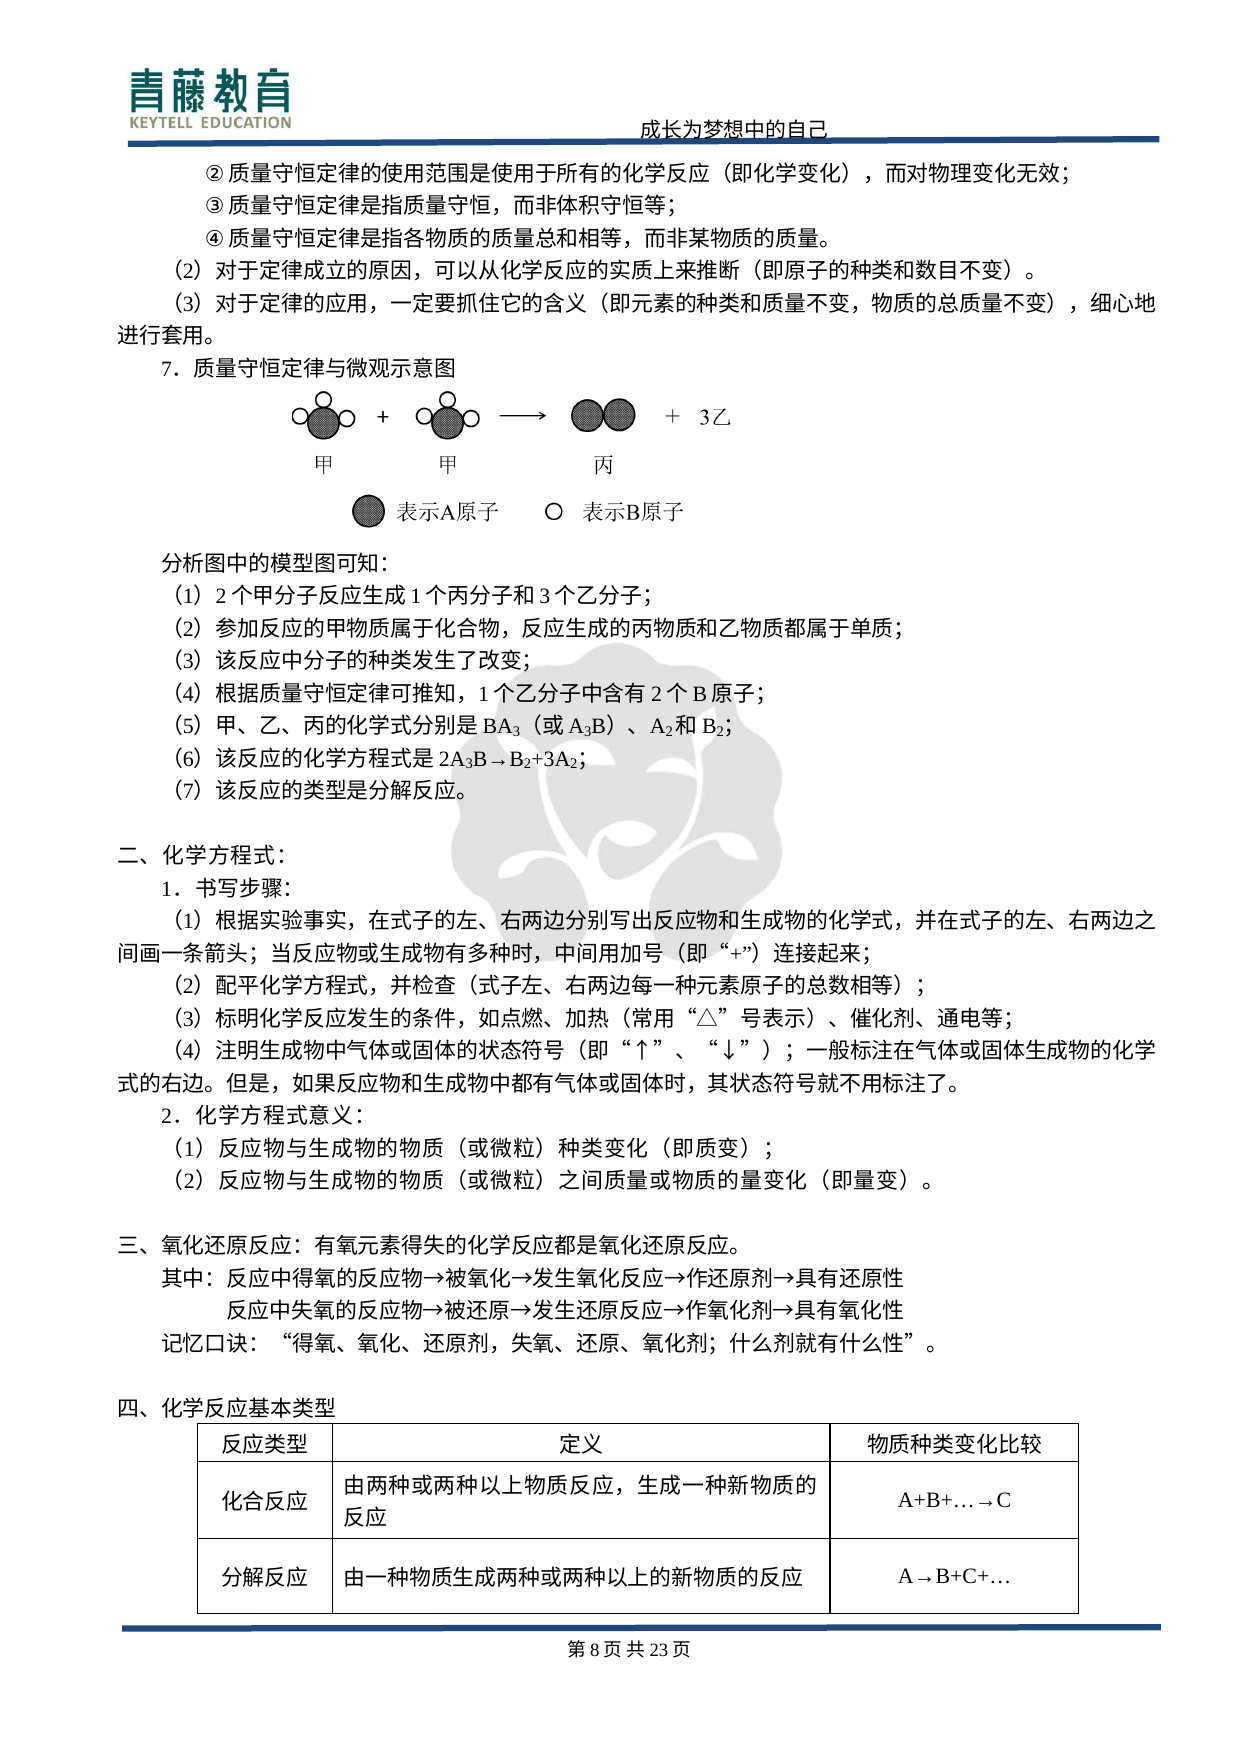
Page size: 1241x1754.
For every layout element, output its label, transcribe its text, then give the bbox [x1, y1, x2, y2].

text （5）甲、乙、丙的化学式分别是BA3（或A3B）、A2和B2； [161, 708, 1159, 741]
table_cell A→B+C+… [831, 1539, 1078, 1613]
text 反应中失氧的反应物→被还原→发生还原反应→作氧化剂→具有氧化性 [182, 1293, 1159, 1326]
table_header 物质种类变化比较 [831, 1424, 1078, 1461]
text （2）对于定律成立的原因，可以从化学反应的实质上来推断（即原子的种类和数目不变）。 [117, 253, 1159, 286]
text （1）2个甲分子反应生成1个丙分子和3个乙分子； [117, 578, 1159, 611]
text ④质量守恒定律是指各物质的质量总和相等，而非某物质的质量。 [161, 221, 1159, 253]
table_header 定义 [333, 1424, 829, 1461]
table_cell 化合反应 [198, 1462, 332, 1537]
text （4）注明生成物中气体或固体的状态符号（即“↑”、“↓”）；一般标注在气体或固体生成物的化学式的右边。但是，如果反应物和生成物中都有气体或固体时，其状态符号就不用标注了。 [117, 1033, 1159, 1098]
table_cell 分解反应 [198, 1539, 332, 1613]
table_cell A+B+…→C [831, 1462, 1078, 1537]
text 记忆口诀：“得氧、氧化、还原剂，失氧、还原、氧化剂；什么剂就有什么性”。 [117, 1326, 1159, 1358]
text （1）反应物与生成物的物质（或微粒）种类变化（即质变）； [117, 1131, 1159, 1163]
text 四、化学反应基本类型 [117, 1391, 1159, 1423]
table_header 反应类型 [198, 1424, 332, 1461]
text （2）参加反应的甲物质属于化合物，反应生成的丙物质和乙物质都属于单质； [117, 611, 1159, 643]
text （3）标明化学反应发生的条件，如点燃、加热（常用“△”号表示）、催化剂、通电等； [117, 1001, 1159, 1033]
text （2）配平化学方程式，并检查（式子左、右两边每一种元素原子的总数相等）； [117, 968, 1159, 1001]
text （2）反应物与生成物的物质（或微粒）之间质量或物质的量变化（即量变）。 [117, 1163, 1159, 1196]
table_cell 由一种物质生成两种或两种以上的新物质的反应 [333, 1539, 829, 1613]
text ②质量守恒定律的使用范围是使用于所有的化学反应（即化学变化），而对物理变化无效； [161, 156, 1159, 188]
table_cell 由两种或两种以上物质反应，生成一种新物质的反应 [333, 1462, 829, 1537]
text （1）根据实验事实，在式子的左、右两边分别写出反应物和生成物的化学式，并在式子的左、右两边之间画一条箭头；当反应物或生成物有多种时，中间用加号（即“+”）连接起来； [117, 903, 1159, 968]
text 7．质量守恒定律与微观示意图 [117, 351, 1159, 383]
picture [292, 391, 758, 538]
text 2．化学方程式意义： [117, 1098, 1159, 1131]
text 二、化学方程式： [117, 838, 1159, 871]
text （4）根据质量守恒定律可推知，1个乙分子中含有2个B原子； [161, 676, 1159, 708]
text 其中：反应中得氧的反应物→被氧化→发生氧化反应→作还原剂→具有还原性 [117, 1261, 1159, 1293]
text 1．书写步骤： [117, 871, 1159, 903]
text 分析图中的模型图可知： [117, 546, 1159, 578]
text 三、氧化还原反应：有氧元素得失的化学反应都是氧化还原反应。 [117, 1228, 1159, 1261]
picture [113, 51, 303, 134]
text （6）该反应的化学方程式是2A3B→B2+3A2； [117, 741, 1159, 773]
text （3）对于定律的应用，一定要抓住它的含义（即元素的种类和质量不变，物质的总质量不变），细心地进行套用。 [117, 286, 1159, 351]
text ③质量守恒定律是指质量守恒，而非体积守恒等； [161, 188, 1159, 221]
text （3）该反应中分子的种类发生了改变； [117, 643, 1159, 676]
text （7）该反应的类型是分解反应。 [117, 773, 1159, 806]
